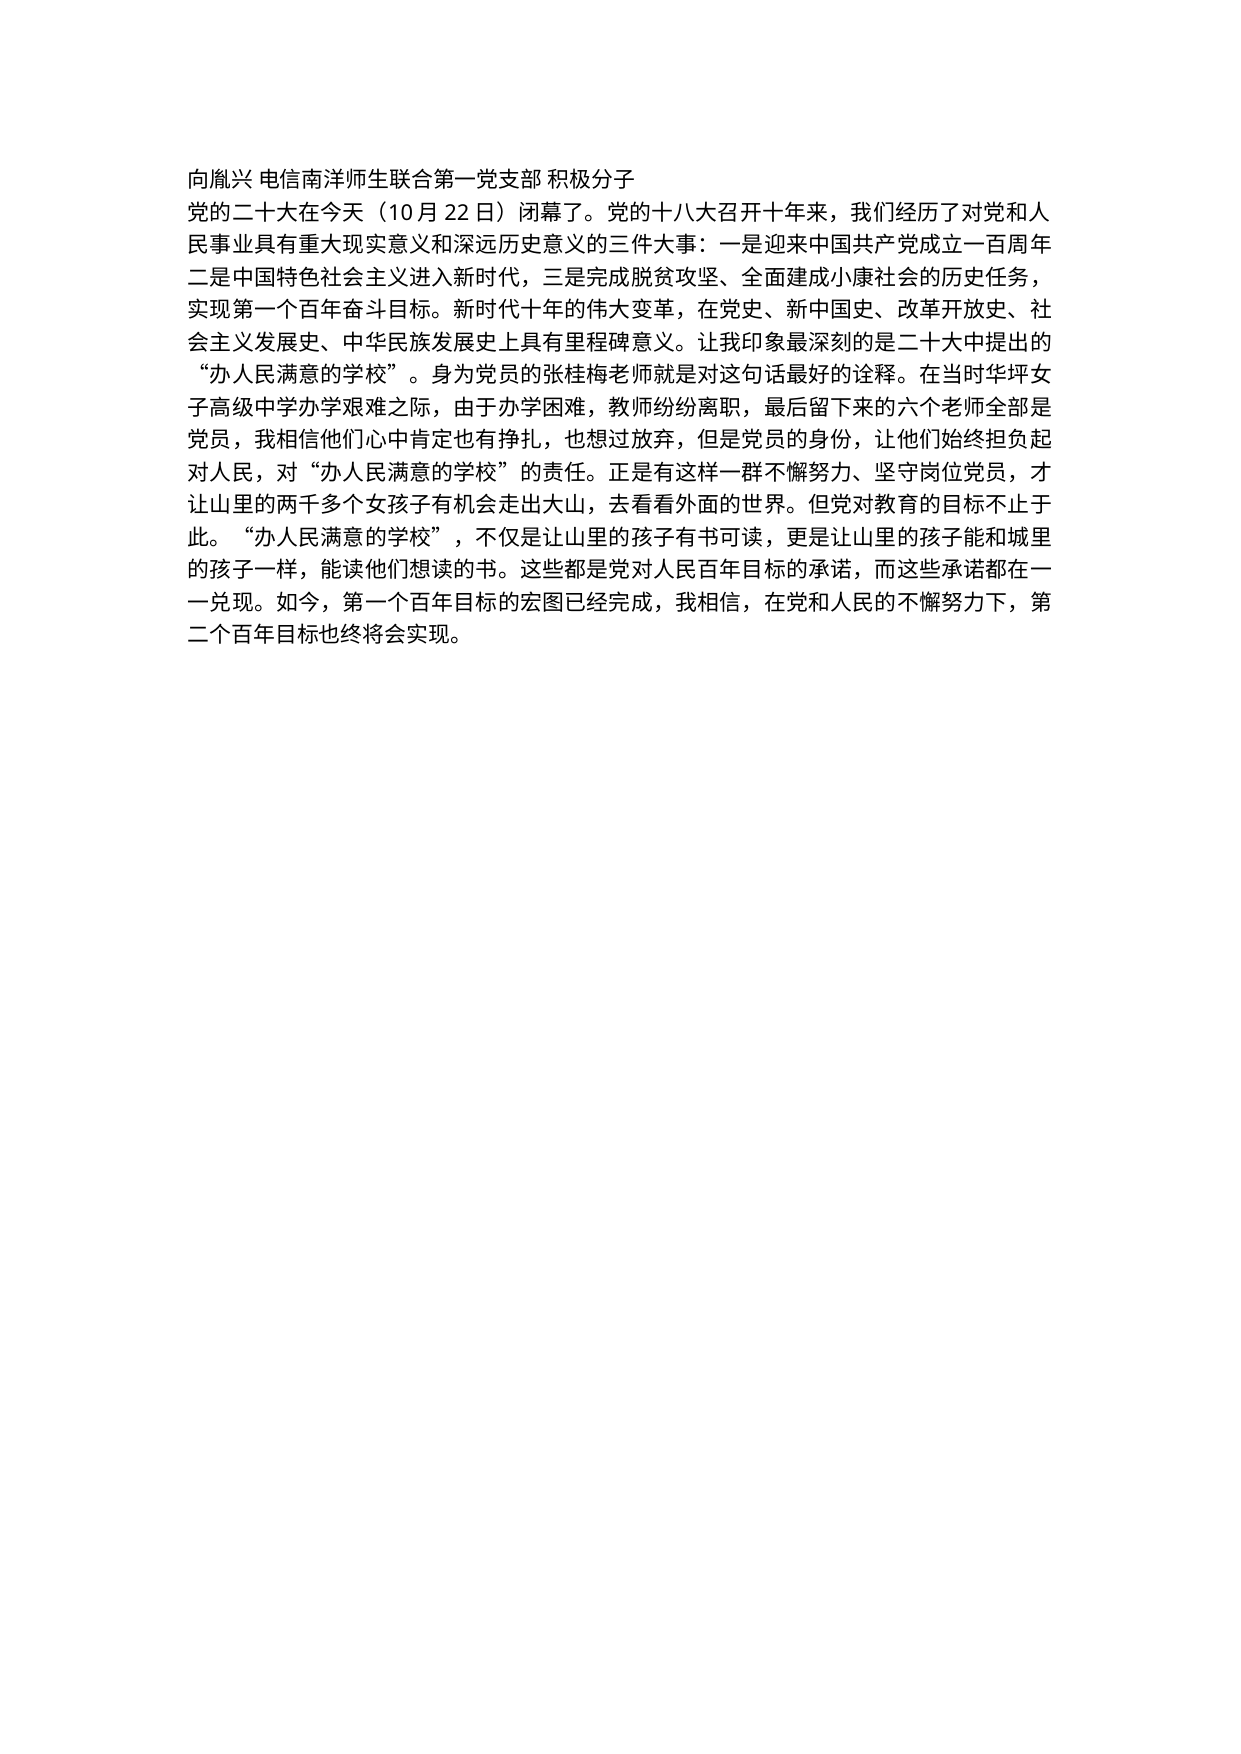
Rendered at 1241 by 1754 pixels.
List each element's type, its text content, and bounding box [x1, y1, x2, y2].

text 向胤兴 电信南洋师生联合第一党支部 积极分子 [187, 162, 1053, 194]
text 党的二十大在今天（10月22日）闭幕了。党的十八大召开十年来，我们经历了对党和人民事业具有重大现实意义和深远历史意义的三件大事：一是迎来中国共产党成立一百周年，二是中国特色社会主义进入新时代，三是完成脱贫攻坚、全面建成小康社会的历史任务，实现第一个百年奋斗目标。新时代十年的伟大变革，在党史、新中国史、改革开放史、社会主义发展史、中华民族发展史上具有里程碑意义。让我印象最深刻的是二十大中提出的“办人民满意的学校”。身为党员的张桂梅老师就是对这句话最好的诠释。在当时华坪女子高级中学办学艰难之际，由于办学困难，教师纷纷离职，最后留下来的六个老师全部是党员，我相信他们心中肯定也有挣扎，也想过放弃，但是党员的身份，让他们始终担负起对人民，对“办人民满意的学校”的责任。正是有这样一群不懈努力、坚守岗位党员，才让山里的两千多个女孩子有机会走出大山，去看看外面的世界。但党对教育的目标不止于此。“办人民满意的学校”，不仅是让山里的孩子有书可读，更是让山里的孩子能和城里的孩子一样，能读他们想读的书。这些都是党对人民百年目标的承诺，而这些承诺都在一一兑现。如今，第一个百年目标的宏图已经完成，我相信，在党和人民的不懈努力下，第二个百年目标也终将会实现。 [187, 194, 1053, 649]
